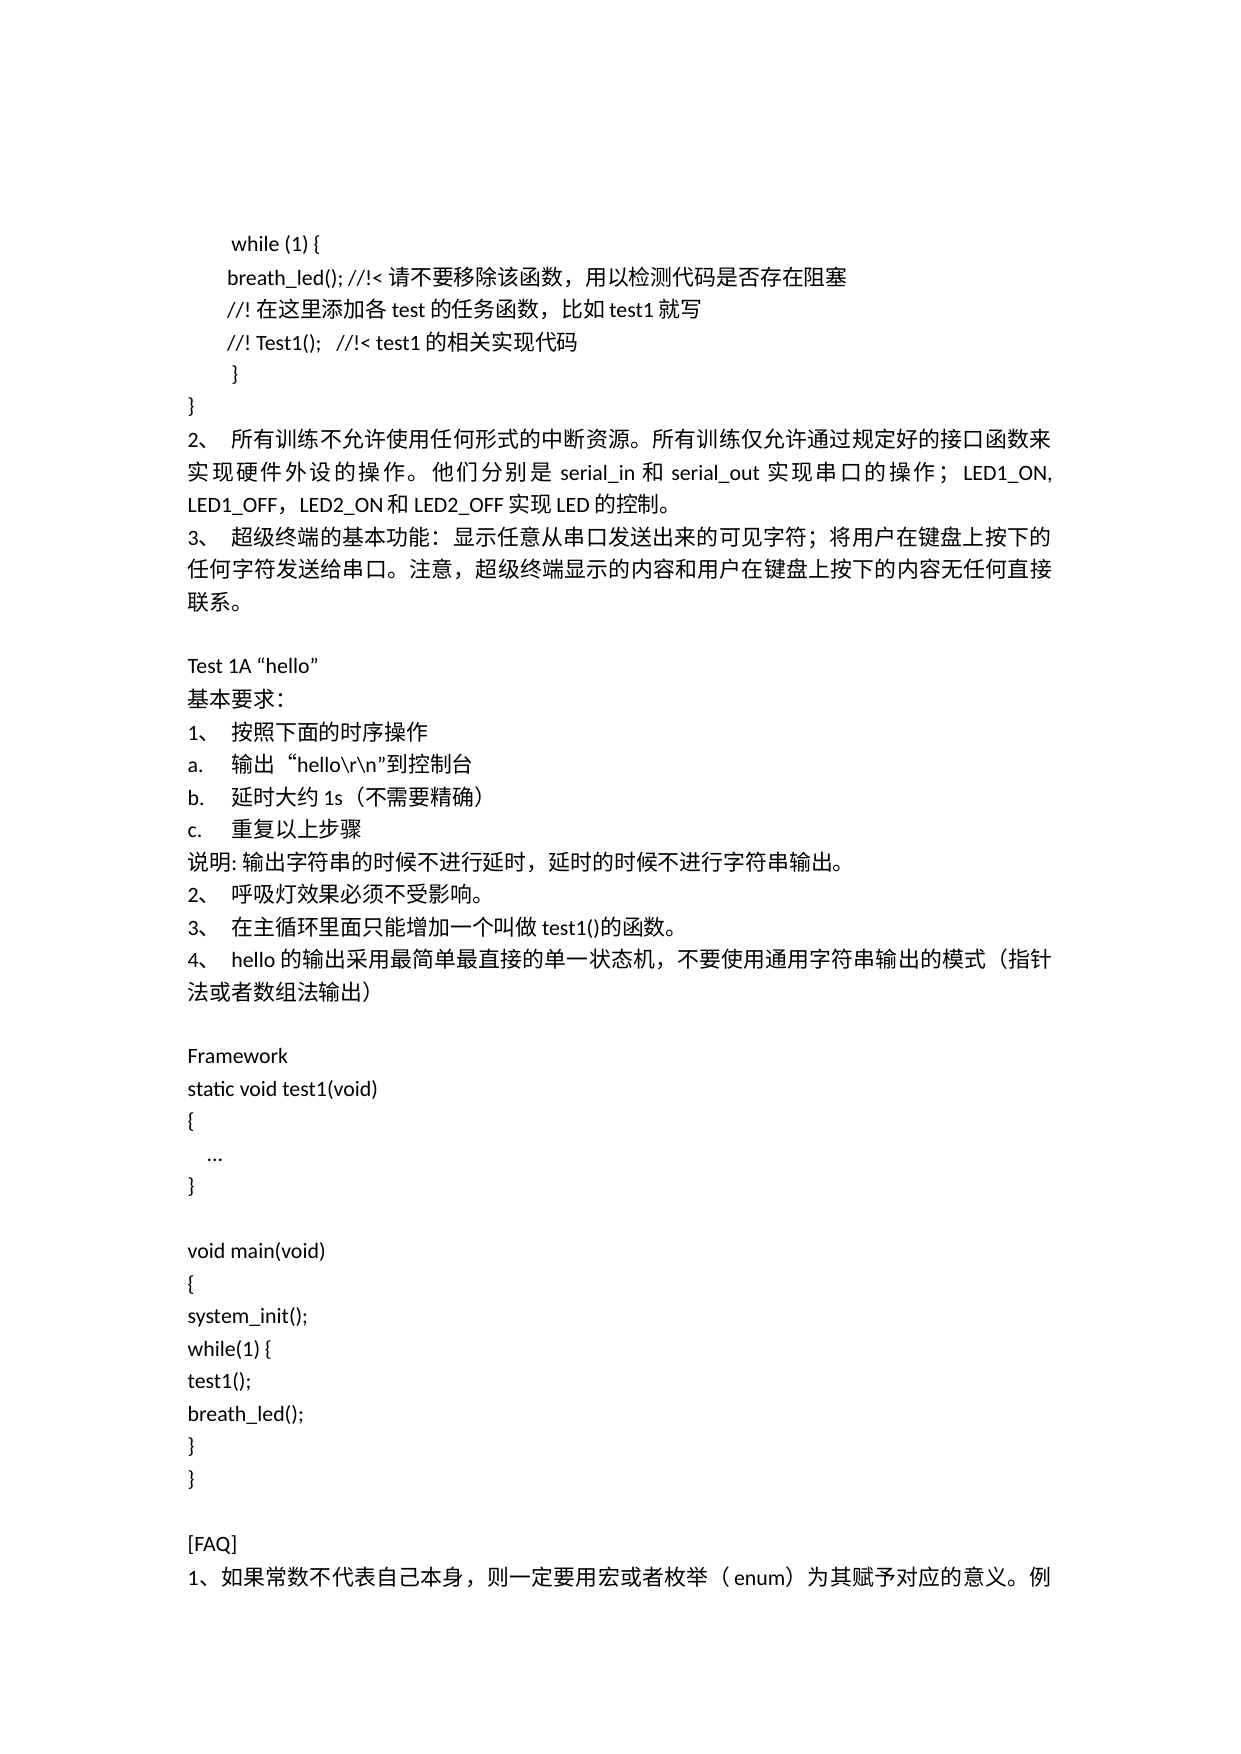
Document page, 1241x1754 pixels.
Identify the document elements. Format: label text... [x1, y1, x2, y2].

text //! 在这里添加各test的任务函数，比如test1就写 [187, 292, 1053, 324]
text system_init(); [187, 1299, 1053, 1332]
text } [187, 389, 1053, 422]
text } [187, 1462, 1053, 1494]
text 2、 呼吸灯效果必须不受影响。 [187, 877, 1053, 909]
text test1(); [187, 1364, 1053, 1397]
text //! Test1(); //!< test1的相关实现代码 [187, 324, 1053, 357]
text while(1) { [187, 1332, 1053, 1364]
text 4、 hello的输出采用最简单最直接的单一状态机，不要使用通用字符串输出的模式（指针法或者数组法输出） [187, 942, 1053, 1007]
text b. 延时大约1s（不需要精确） [187, 779, 1053, 812]
text c. 重复以上步骤 [187, 812, 1053, 844]
text breath_led(); [187, 1397, 1053, 1429]
text } [187, 1169, 1053, 1202]
text 3、 超级终端的基本功能：显示任意从串口发送出来的可见字符；将用户在键盘上按下的任何字符发送给串口。注意，超级终端显示的内容和用户在键盘上按下的内容无任何直接联系。 [187, 519, 1053, 617]
text Test 1A “hello” [187, 649, 1053, 682]
text 基本要求： [187, 682, 1053, 714]
text void main(void) [187, 1234, 1053, 1267]
text Framework [187, 1039, 1053, 1072]
text { [187, 1267, 1053, 1299]
text } [187, 357, 1053, 389]
text while (1) { [187, 227, 1053, 259]
text 3、 在主循环里面只能增加一个叫做test1()的函数。 [187, 909, 1053, 942]
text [187, 1559, 1053, 1592]
text 说明: 输出字符串的时候不进行延时，延时的时候不进行字符串输出。 [187, 844, 1053, 877]
text … [187, 1137, 1053, 1169]
text { [187, 1104, 1053, 1137]
text } [187, 1429, 1053, 1462]
text breath_led(); //!< 请不要移除该函数，用以检测代码是否存在阻塞 [187, 259, 1053, 292]
text a. 输出“hello\r\n”到控制台 [187, 747, 1053, 779]
text static void test1(void) [187, 1072, 1053, 1104]
text 1、 按照下面的时序操作 [187, 714, 1053, 747]
text [FAQ] [187, 1527, 1053, 1559]
text 2、 所有训练不允许使用任何形式的中断资源。所有训练仅允许通过规定好的接口函数来实现硬件外设的操作。他们分别是serial_in和serial_out实现串口的操作；LED1_ON, LED1_OFF，LED2_ON和LED2_OFF实现LED的控制。 [187, 422, 1053, 519]
